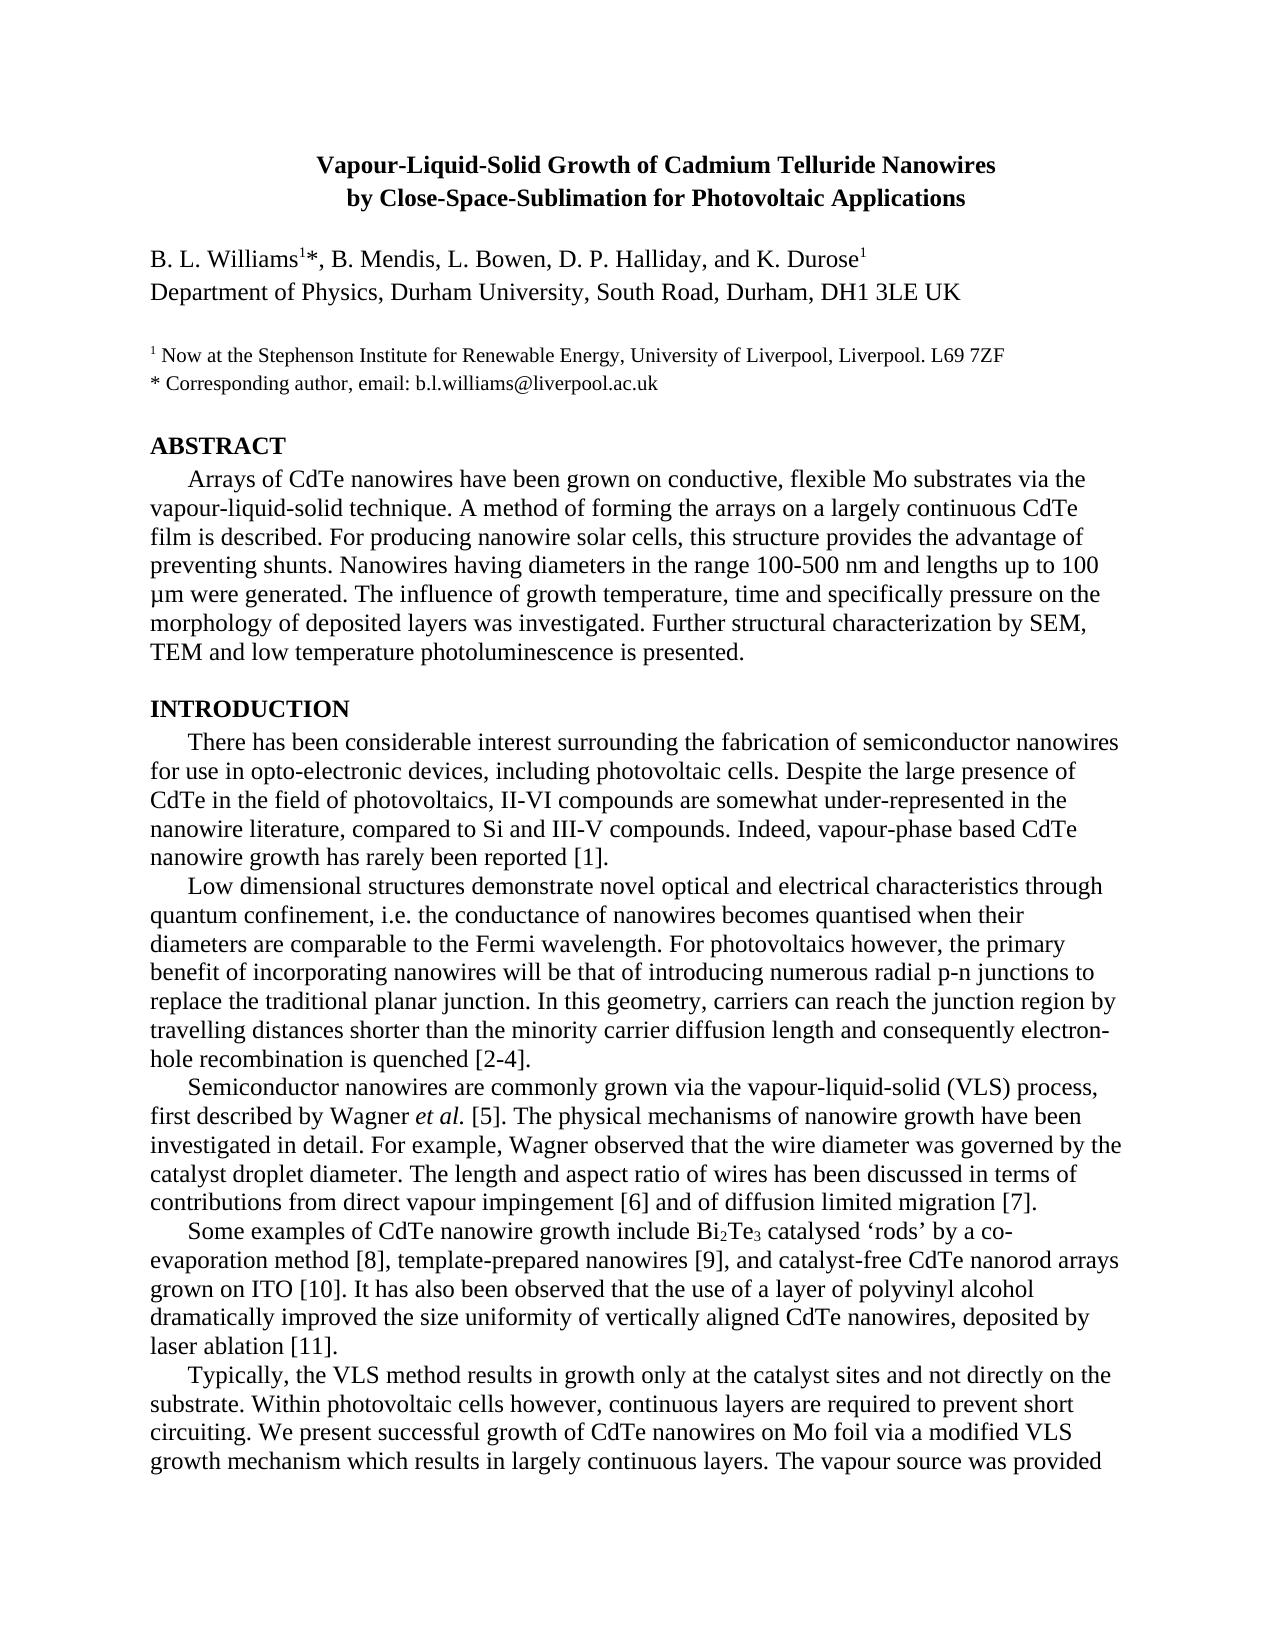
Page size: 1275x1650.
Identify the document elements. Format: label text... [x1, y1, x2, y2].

text Low dimensional structures demonstrate novel optical and electrical characteristics through quantum confinement, i.e. the conductance of nanowires becomes quantised when their diameters are comparable to the Fermi wavelength. For photovoltaics however, the primary benefit of incorporating nanowires will be that of introducing numerous radial p-n junctions to replace the traditional planar junction. In this geometry, carriers can reach the junction region by travelling distances shorter than the minority carrier diffusion length and consequently electron-hole recombination is quenched [2-4]. [150, 871, 1125, 1072]
text Arrays of CdTe nanowires have been grown on conductive, flexible Mo substrates via the vapour-liquid-solid technique. A method of forming the arrays on a largely continuous CdTe film is described. For producing nanowire solar cells, this structure provides the advantage of preventing shunts. Nanowires having diameters in the range 100-500 nm and lengths up to 100 µm were generated. The influence of growth temperature, time and specifically pressure on the morphology of deposited layers was investigated. Further structural characterization by SEM, TEM and low temperature photoluminescence is presented. [150, 464, 1125, 666]
text Some examples of CdTe nanowire growth include Bi2Te3 catalysed ‘rods’ by a co-evaporation method [8], template-prepared nanowires [9], and catalyst-free CdTe nanorod arrays grown on ITO [10]. It has also been observed that the use of a layer of polyvinyl alcohol dramatically improved the size uniformity of vertically aligned CdTe nanowires, deposited by laser ablation [11]. [150, 1216, 1125, 1360]
text ABSTRACT [150, 431, 1125, 460]
text 1 Now at the Stephenson Institute for Renewable Energy, University of Liverpool, Liverpool. L69 7ZF [150, 343, 1125, 367]
text by Close-Space-Sublimation for Photovoltaic Applications [150, 183, 1125, 212]
text There has been considerable interest surrounding the fabrication of semiconductor nanowires for use in opto-electronic devices, including photovoltaic cells. Despite the large presence of CdTe in the field of photovoltaics, II-VI compounds are somewhat under-represented in the nanowire literature, compared to Si and III-V compounds. Indeed, vapour-phase based CdTe nanowire growth has rarely been reported [1]. [150, 727, 1125, 871]
text Vapour-Liquid-Solid Growth of Cadmium Telluride Nanowires [150, 150, 1125, 179]
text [150, 1360, 1125, 1475]
text * Corresponding author, email: b.l.williams@liverpool.ac.uk [150, 371, 1125, 395]
text B. L. Williams1*, B. Mendis, L. Bowen, D. P. Halliday, and K. Durose1 [150, 244, 1125, 273]
text Department of Physics, Durham University, South Road, Durham, DH1 3LE UK [150, 277, 1125, 306]
text Semiconductor nanowires are commonly grown via the vapour-liquid-solid (VLS) process, first described by Wagner et al. [5]. The physical mechanisms of nanowire growth have been investigated in detail. For example, Wagner observed that the wire diameter was governed by the catalyst droplet diameter. The length and aspect ratio of wires has been discussed in terms of contributions from direct vapour impingement [6] and of diffusion limited migration [7]. [150, 1072, 1125, 1216]
text INTRODUCTION [150, 694, 1125, 723]
